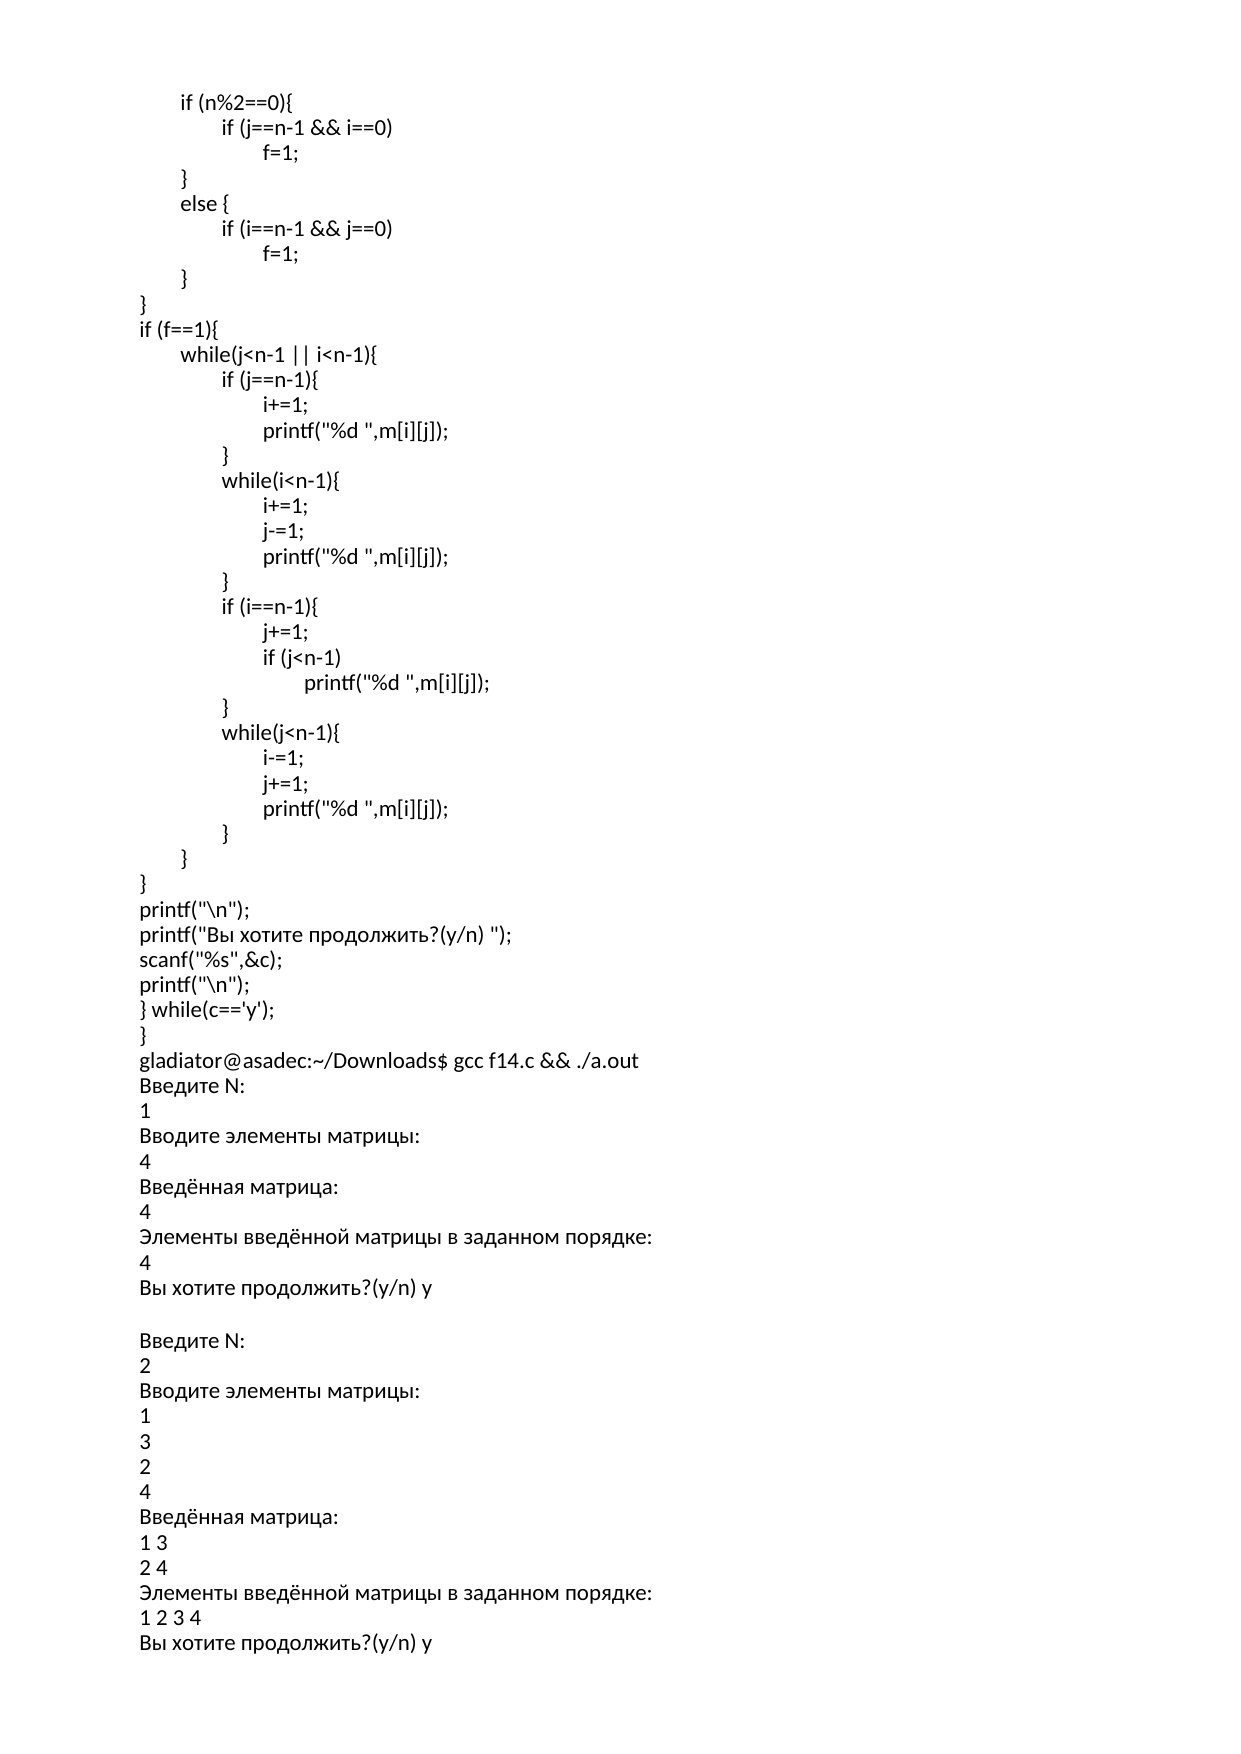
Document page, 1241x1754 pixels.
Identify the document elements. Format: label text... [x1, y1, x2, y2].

text } [139, 569, 1172, 594]
text while(i<n-1){ [139, 468, 1172, 493]
text 2 [139, 1454, 1172, 1479]
text while(j<n-1 || i<n-1){ [139, 342, 1172, 367]
text printf("Вы хотите продолжить?(y/n) "); [139, 922, 1172, 947]
text } [139, 443, 1172, 468]
text 1 3 [139, 1530, 1172, 1555]
text } [139, 821, 1172, 846]
text } [139, 695, 1172, 720]
text 1 2 3 4 [139, 1606, 1172, 1631]
text Вы хотите продолжить?(y/n) y [139, 1631, 1172, 1656]
text } [139, 1023, 1172, 1048]
text Вводите элементы матрицы: [139, 1124, 1172, 1149]
text } [139, 872, 1172, 897]
text 4 [139, 1479, 1172, 1505]
text i+=1; [139, 493, 1172, 519]
text if (f==1){ [139, 317, 1172, 342]
text if (j<n-1) [139, 645, 1172, 670]
text printf("%d ",m[i][j]); [139, 670, 1172, 695]
text i+=1; [139, 393, 1172, 418]
text if (n%2==0){ [139, 90, 1172, 115]
text f=1; [139, 141, 1172, 166]
text printf("%d ",m[i][j]); [139, 418, 1172, 443]
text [139, 1580, 1172, 1606]
text j+=1; [139, 619, 1172, 645]
text 2 4 [139, 1555, 1172, 1580]
text 4 [139, 1149, 1172, 1174]
text if (j==n-1){ [139, 367, 1172, 393]
text while(j<n-1){ [139, 720, 1172, 746]
text else { [139, 191, 1172, 216]
text j+=1; [139, 771, 1172, 796]
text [139, 1224, 1172, 1250]
text Введите N: [139, 1073, 1172, 1098]
text } [139, 292, 1172, 317]
text 3 [139, 1429, 1172, 1454]
text printf("%d ",m[i][j]); [139, 544, 1172, 569]
text printf("%d ",m[i][j]); [139, 796, 1172, 821]
text 1 [139, 1098, 1172, 1124]
text f=1; [139, 241, 1172, 267]
text } [139, 166, 1172, 191]
text Вы хотите продолжить?(y/n) y [139, 1275, 1172, 1300]
text if (j==n-1 && i==0) [139, 115, 1172, 141]
text scanf("%s",&c); [139, 947, 1172, 972]
text gladiator@asadec:~/Downloads$ gcc f14.c && ./a.out [139, 1048, 1172, 1073]
text Введённая матрица: [139, 1174, 1172, 1199]
text 1 [139, 1404, 1172, 1429]
text Введённая матрица: [139, 1505, 1172, 1530]
text 4 [139, 1250, 1172, 1275]
text i-=1; [139, 746, 1172, 771]
text } [139, 846, 1172, 872]
text printf("\n"); [139, 972, 1172, 998]
text printf("\n"); [139, 897, 1172, 922]
text 4 [139, 1199, 1172, 1224]
text 2 [139, 1353, 1172, 1379]
text j-=1; [139, 519, 1172, 544]
text if (i==n-1 && j==0) [139, 216, 1172, 241]
text } [139, 267, 1172, 292]
text } while(c=='y'); [139, 998, 1172, 1023]
text if (i==n-1){ [139, 594, 1172, 619]
text Вводите элементы матрицы: [139, 1379, 1172, 1404]
text Введите N: [139, 1328, 1172, 1353]
